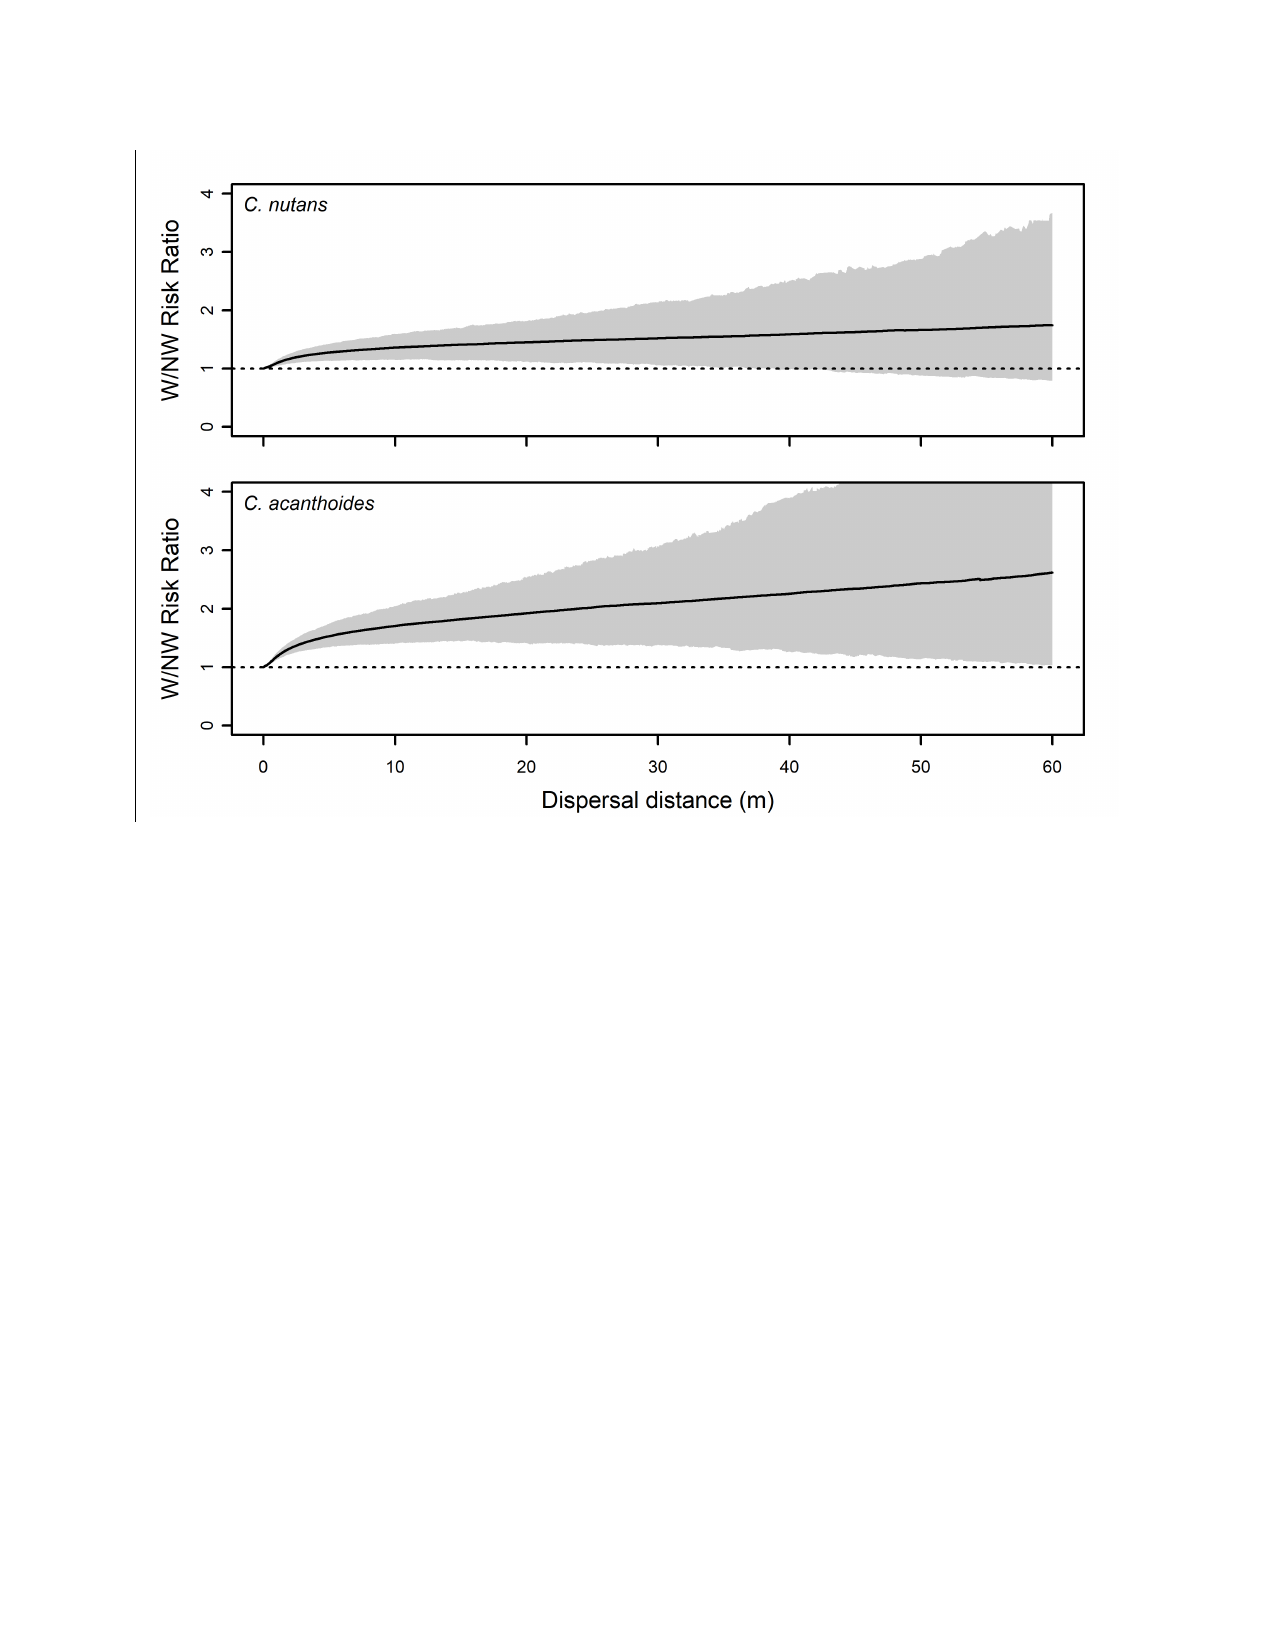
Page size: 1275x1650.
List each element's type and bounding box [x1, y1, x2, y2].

picture [150, 150, 1119, 817]
